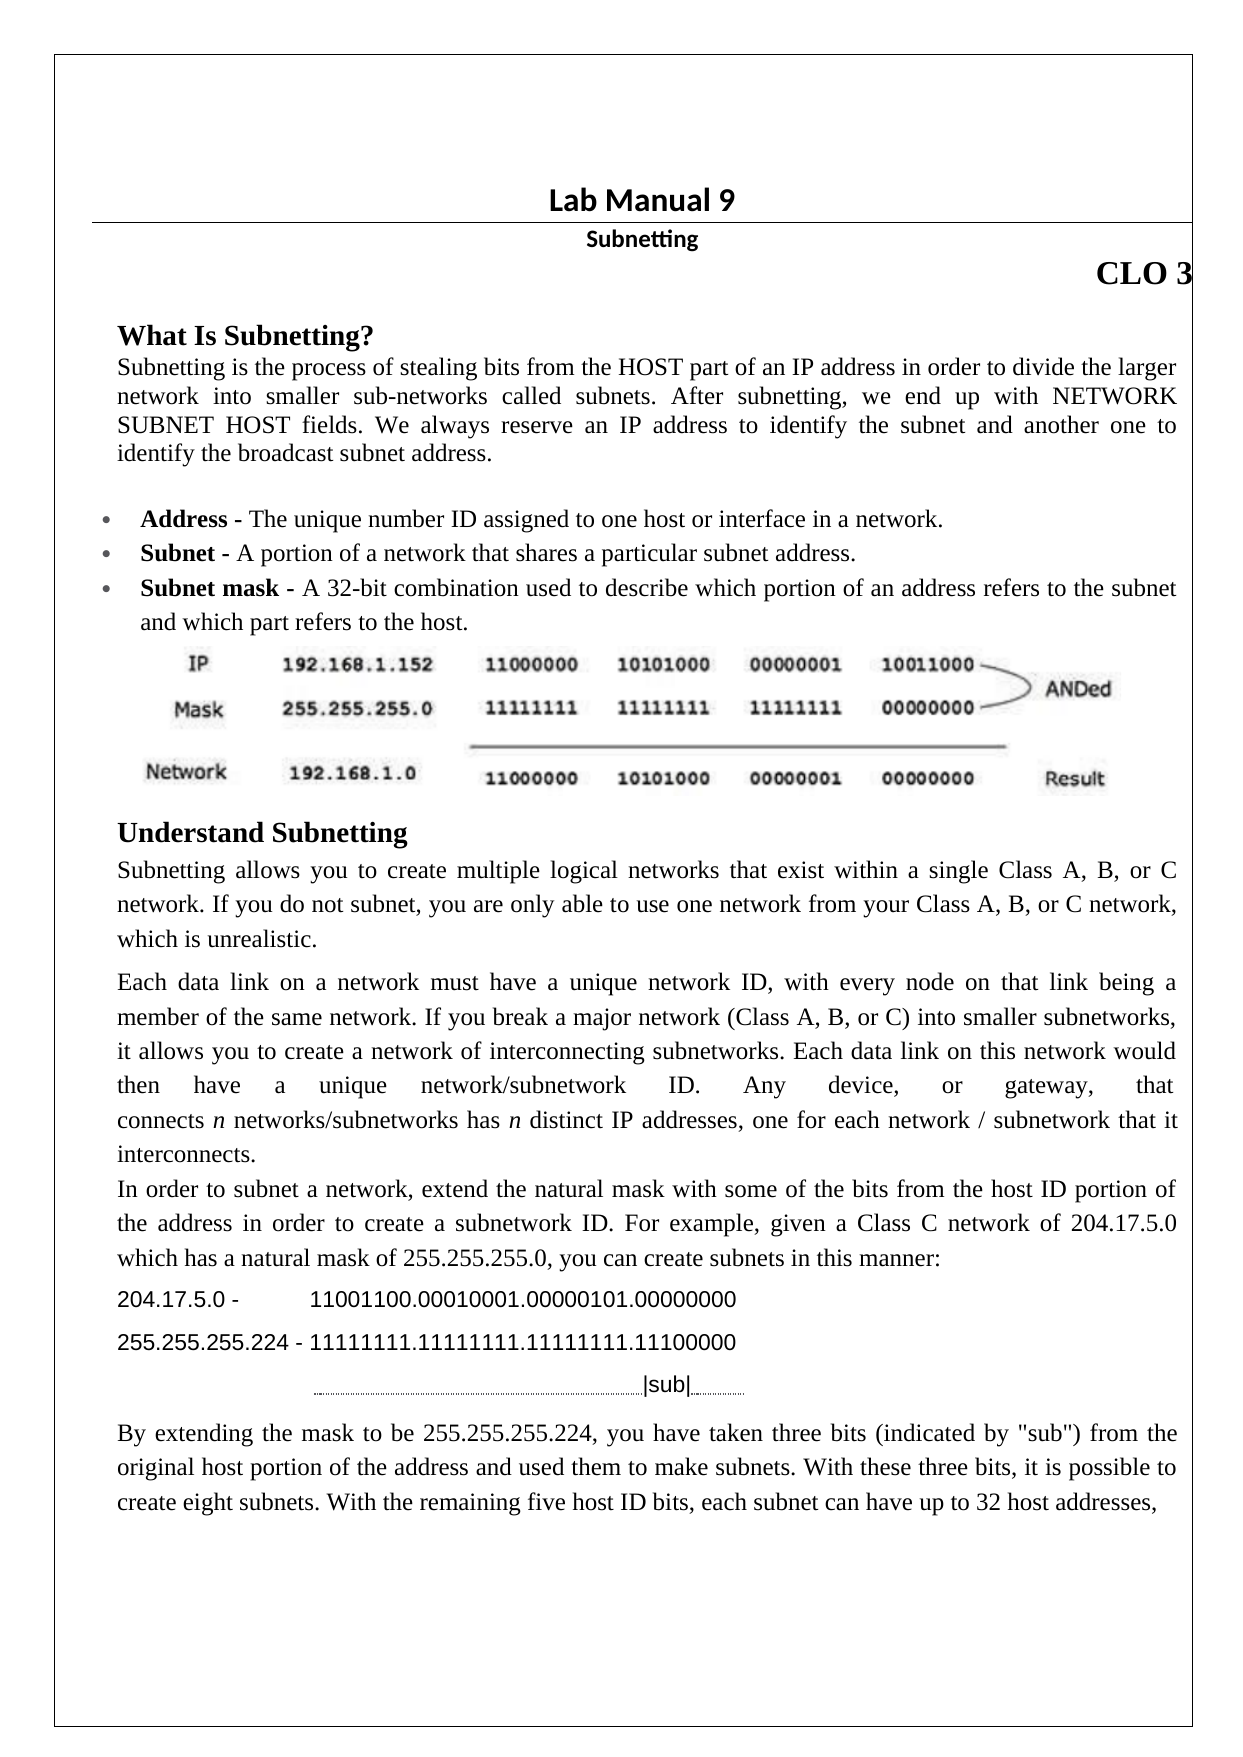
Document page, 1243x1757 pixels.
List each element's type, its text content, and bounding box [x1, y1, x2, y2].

picture [140, 646, 1122, 796]
text By extending the mask to be 255.255.255.224, you have taken three bits (indicated by "sub") from the original host portion of the address and used them to make subnets. With these three bits, it is possible to create eight subnets. With the remaining five host ID bits, each subnet can have up to 32 host addresses, [117, 1418, 1179, 1516]
text CLO 3 [92, 253, 1192, 292]
list Address - The unique number ID assigned to one host or interface in a network. [103, 504, 1192, 533]
list Subnet - A portion of a network that shares a particular subnet address. [103, 538, 1192, 567]
text What Is Subnetting? [117, 319, 1192, 352]
text 204.17.5.0 - 11001100.00010001.00000101.00000000 [117, 1286, 1192, 1313]
text 255.255.255.224 - 11111111.11111111.11111111.11100000 [117, 1328, 1192, 1355]
text |sub| [314, 1371, 1192, 1397]
text In order to subnet a network, extend the natural mask with some of the bits from the host ID portion of the address in order to create a subnetwork ID. For example, given a Class C network of 204.17.5.0 which has a natural mask of 255.255.255.0, you can create subnets in this manner: [117, 1174, 1178, 1272]
text Each data link on a network must have a unique network ID, with every node on that link being a member of the same network. If you break a major network (Class A, B, or C) into smaller subnetworks, it allows you to create a network of interconnecting subnetworks. Each data link on this network would then have a unique network/subnetwork ID. Any device, or gateway, that connects n networks/subnetworks has n distinct IP addresses, one for each network / subnetwork that it interconnects. [117, 967, 1178, 1168]
subtitle Lab Manual 9 [92, 179, 1192, 222]
subtitle Understand Subnetting [117, 816, 1192, 849]
text Subnetting allows you to create multiple logical networks that exist within a single Class A, B, or C network. If you do not subnet, you are only able to use one network from your Class A, B, or C network, which is unrealistic. [117, 855, 1178, 952]
text Subnetting is the process of stealing bits from the HOST part of an IP address in order to divide the larger network into smaller sub-networks called subnets. After subnetting, we end up with NETWORK SUBNET HOST fields. We always reserve an IP address to identify the subnet and another one to identify the broadcast subnet address. [117, 352, 1178, 467]
text Subnetting [92, 223, 1192, 253]
list Subnet mask - A 32-bit combination used to describe which portion of an address refers to the subnet and which part refers to the host. [103, 573, 1178, 636]
